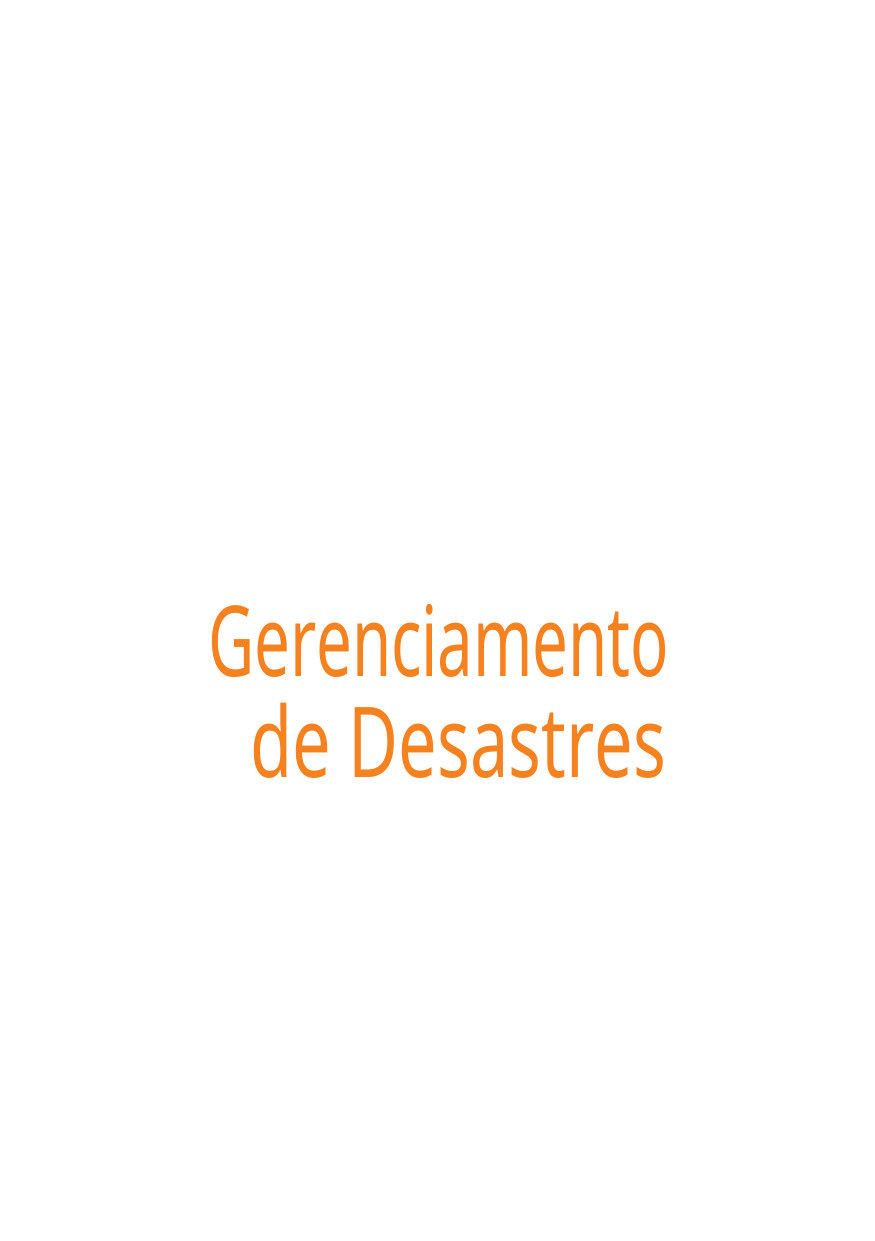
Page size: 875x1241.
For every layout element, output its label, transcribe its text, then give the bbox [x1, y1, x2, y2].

text Gerenciamento de Desastres [208, 590, 694, 806]
